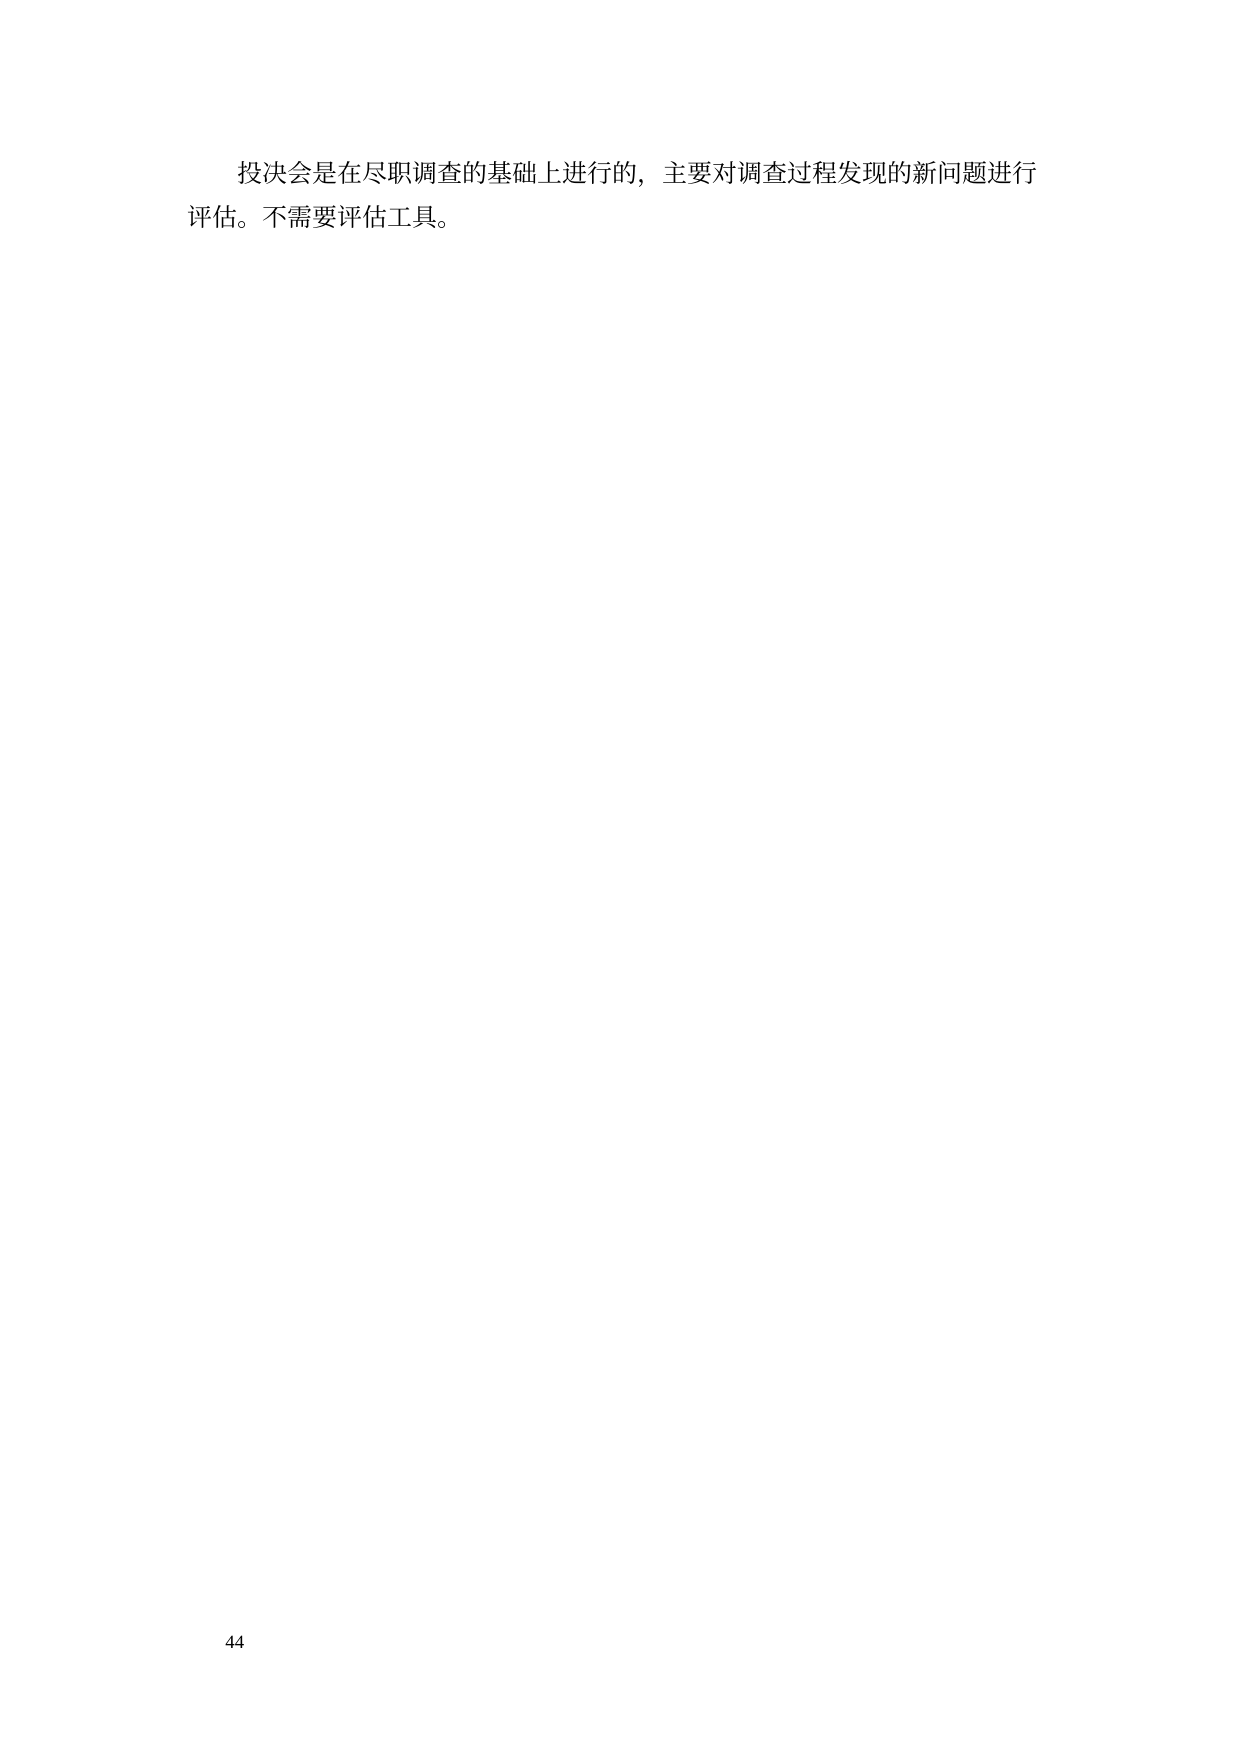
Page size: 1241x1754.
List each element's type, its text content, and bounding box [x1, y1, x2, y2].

text 投决会是在尽职调查的基础上进行的，主要对调查过程发现的新问题进行评估。不需要评估工具。 [187, 150, 1053, 238]
